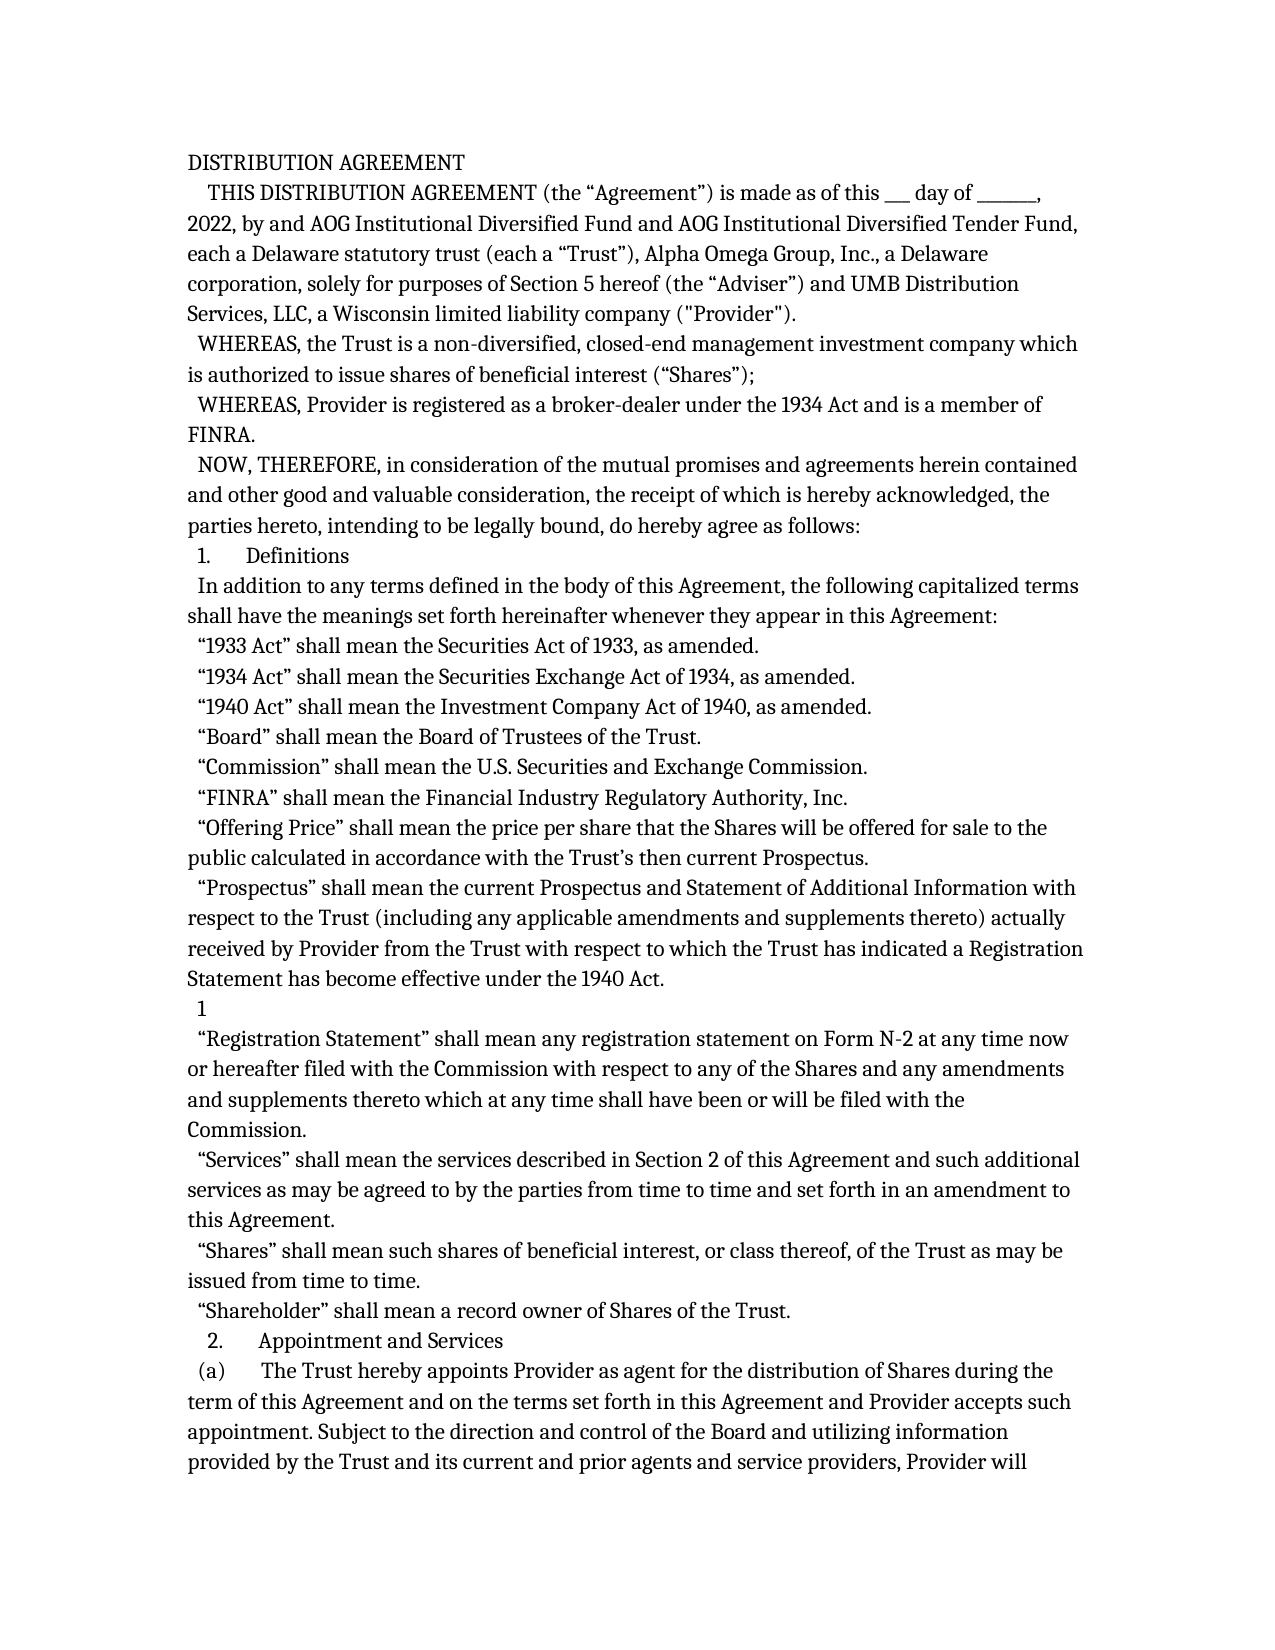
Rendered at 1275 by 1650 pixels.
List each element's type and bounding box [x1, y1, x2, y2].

text [187, 150, 1087, 1475]
